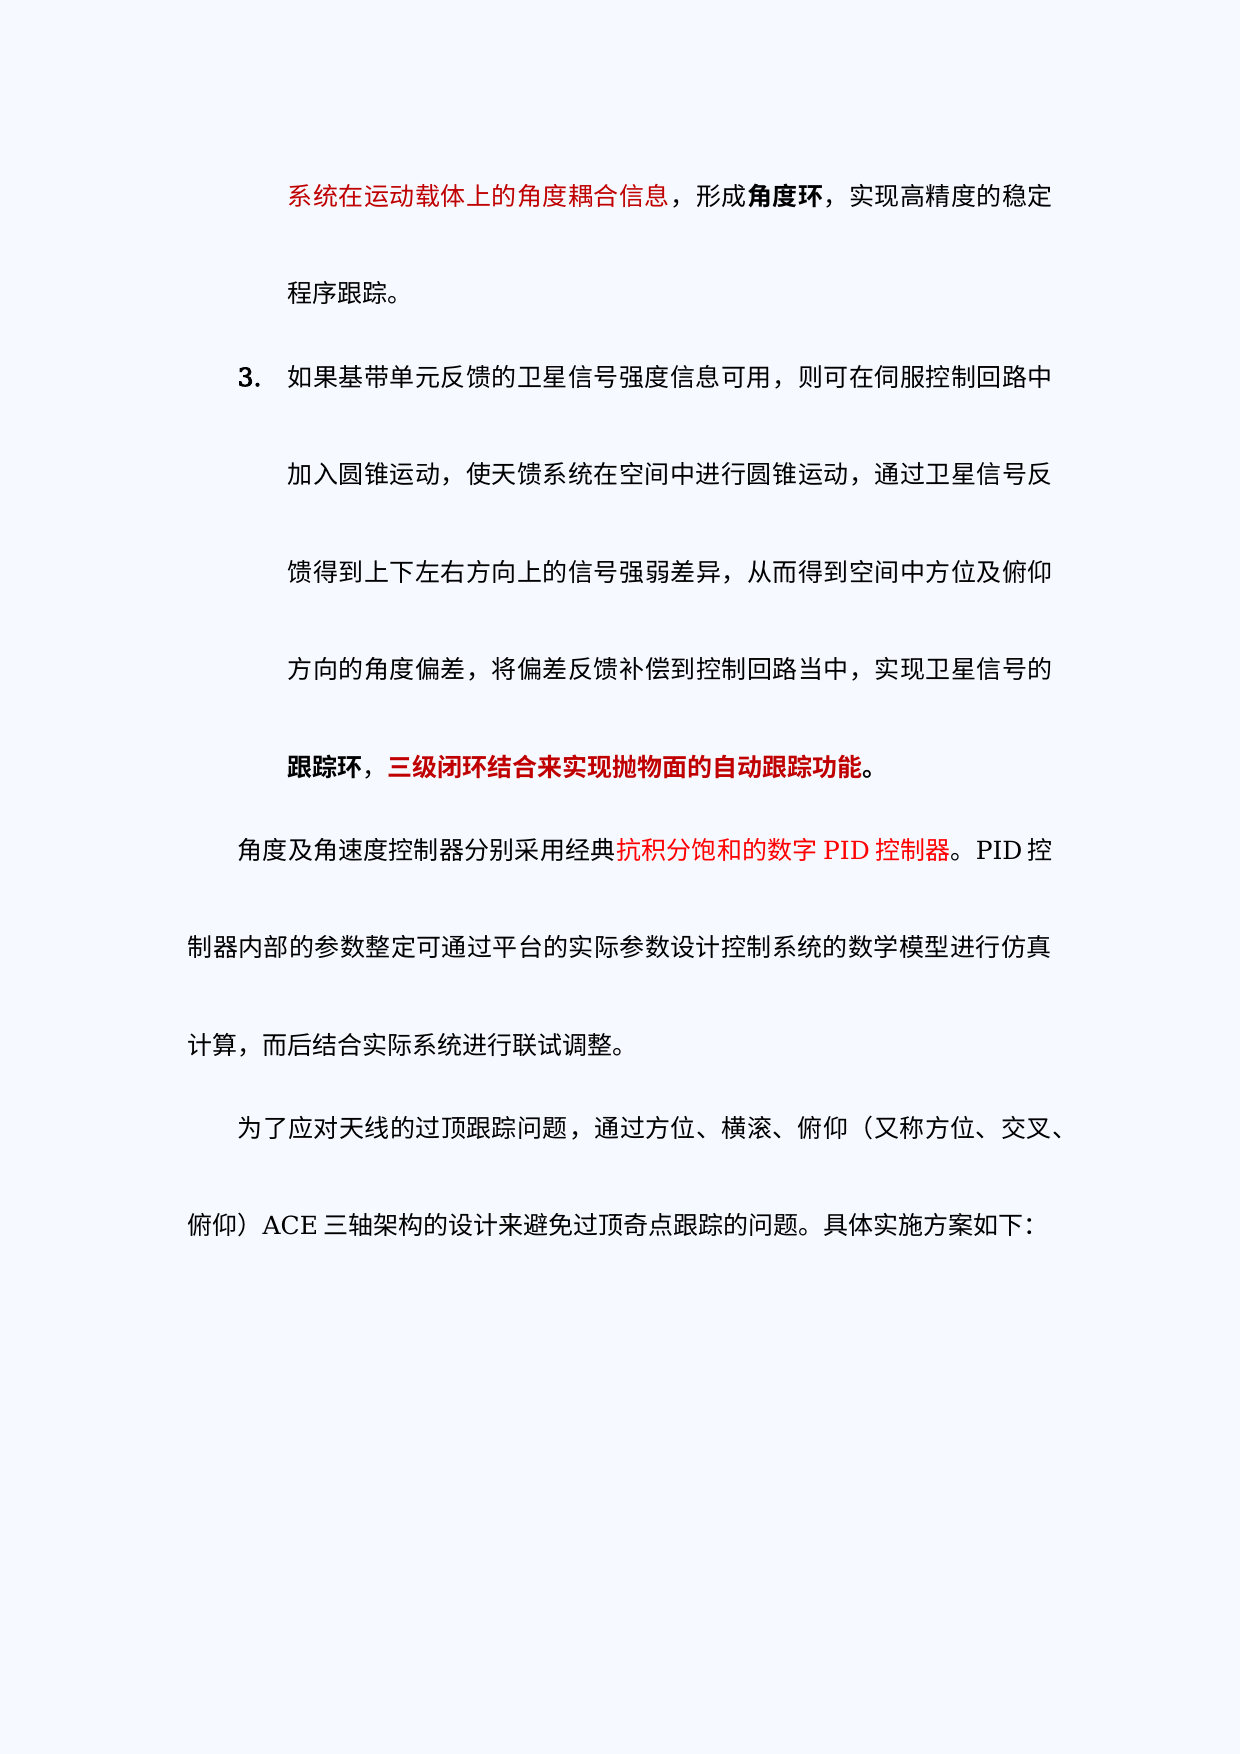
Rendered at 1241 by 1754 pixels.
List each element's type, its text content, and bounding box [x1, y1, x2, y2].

text 为了应对天线的过顶跟踪问题，通过方位、横滚、俯仰（又称方位、交叉、俯仰）ACE三轴架构的设计来避免过顶奇点跟踪的问题。具体实施方案如下： [187, 1094, 1053, 1256]
list 如果基带单元反馈的卫星信号强度信息可用，则可在伺服控制回路中加入圆锥运动，使天馈系统在空间中进行圆锥运动，通过卫星信号反馈得到上下左右方向上的信号强弱差异，从而得到空间中方位及俯仰方向的角度偏差，将偏差反馈补偿到控制回路当中，实现卫星信号的跟踪环，三级闭环结合来实现抛物面的自动跟踪功能。 [237, 343, 1053, 798]
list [237, 162, 1053, 324]
text 角度及角速度控制器分别采用经典抗积分饱和的数字PID控制器。PID控制器内部的参数整定可通过平台的实际参数设计控制系统的数学模型进行仿真计算，而后结合实际系统进行联试调整。 [187, 816, 1053, 1076]
